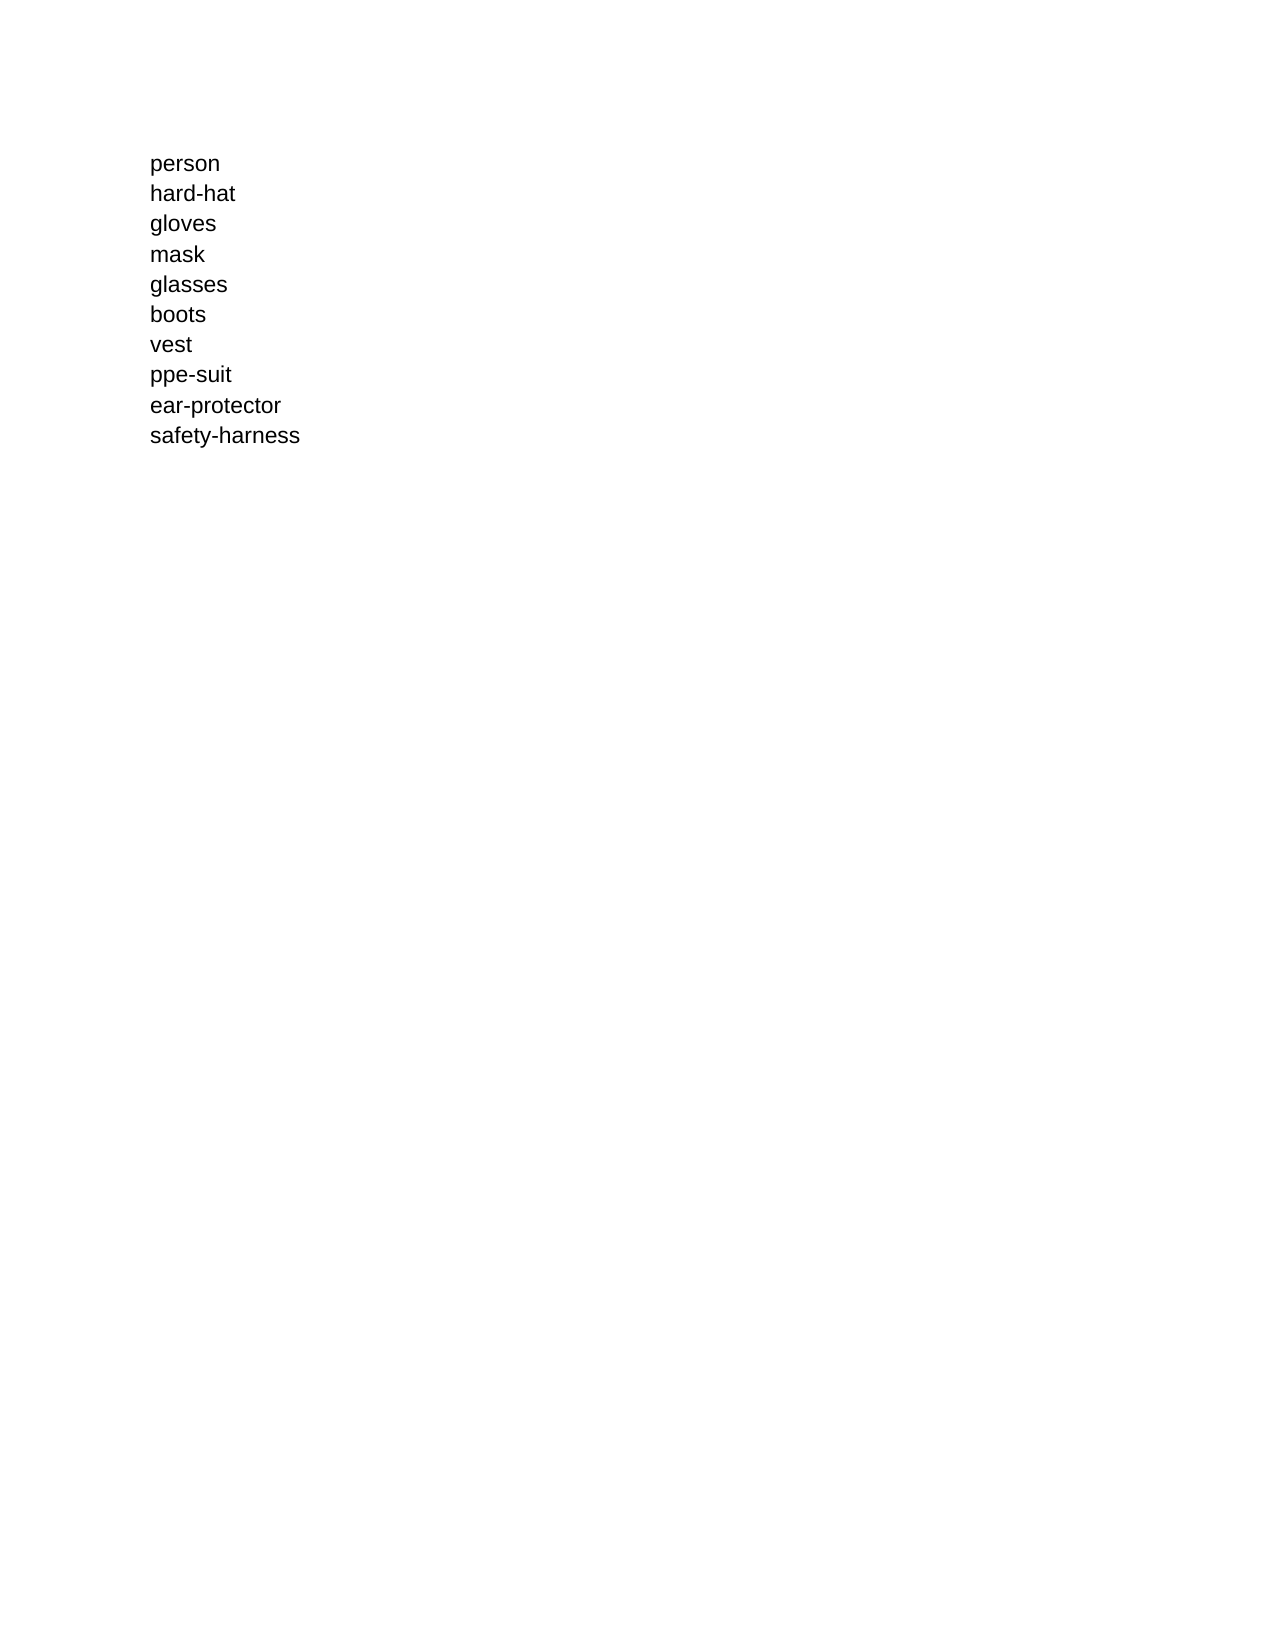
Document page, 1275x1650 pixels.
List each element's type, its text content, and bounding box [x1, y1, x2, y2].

text mask [150, 241, 1125, 267]
text safety-harness [150, 422, 1125, 448]
text vest [150, 331, 1125, 358]
text glasses [150, 271, 1125, 297]
text person [150, 150, 1125, 176]
text hard-hat [150, 180, 1125, 207]
text gloves [150, 210, 1125, 237]
text boots [150, 301, 1125, 327]
text ppe-suit [150, 361, 1125, 388]
text ear-protector [150, 392, 1125, 418]
